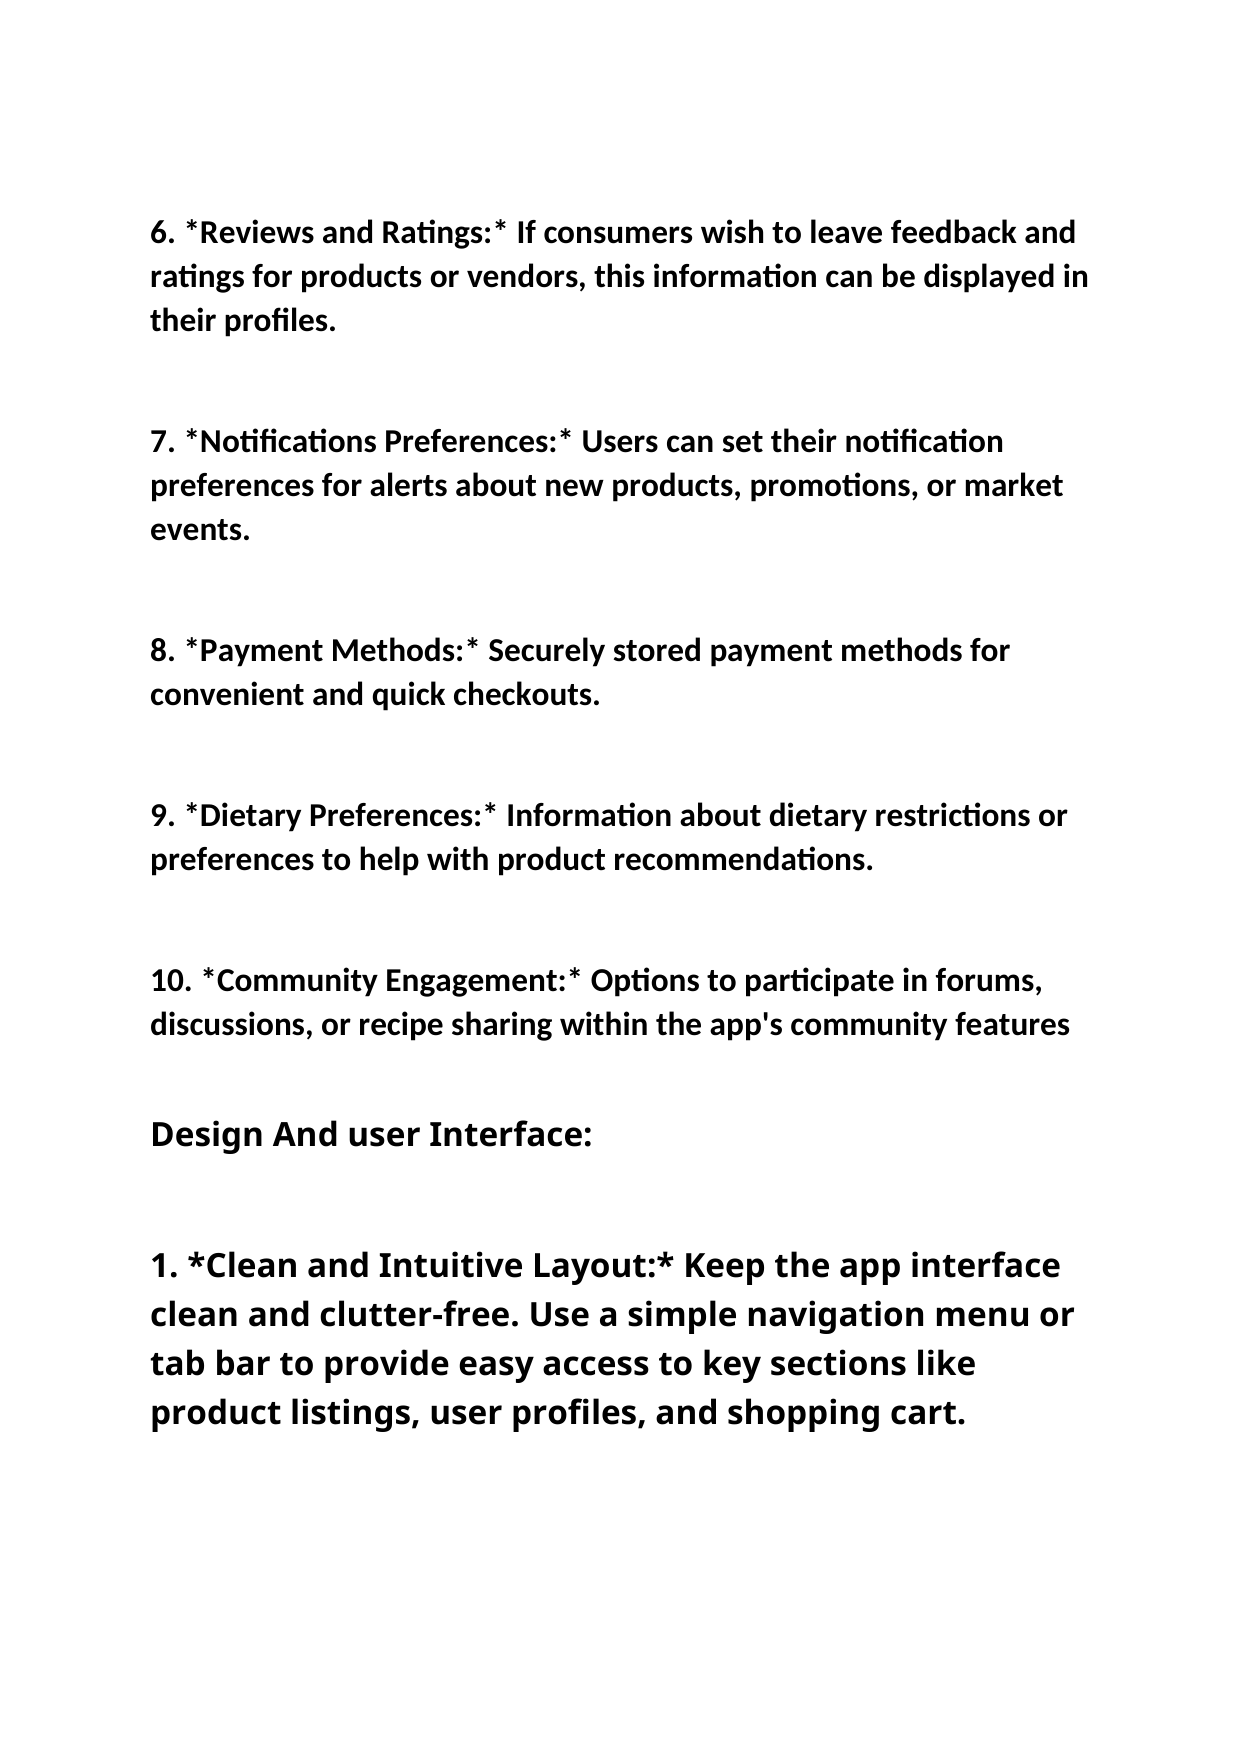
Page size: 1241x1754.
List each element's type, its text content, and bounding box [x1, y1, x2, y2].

text 1. *Clean and Intuitive Layout:* Keep the app interface clean and clutter-free. Use a simple navigation menu or tab bar to provide easy access to key sections like product listings, user profiles, and shopping cart. [150, 1242, 1090, 1434]
text 9. *Dietary Preferences:* Information about dietary restrictions or preferences to help with product recommendations. [150, 794, 1090, 879]
text Design And user Interface: [150, 1111, 1090, 1156]
text 7. *Notifications Preferences:* Users can set their notification preferences for alerts about new products, promotions, or market events. [150, 420, 1090, 548]
text 8. *Payment Methods:* Securely stored payment methods for convenient and quick checkouts. [150, 629, 1090, 714]
text 6. *Reviews and Ratings:* If consumers wish to leave feedback and ratings for products or vendors, this information can be displayed in their profiles. [150, 211, 1090, 339]
text 10. *Community Engagement:* Options to participate in forums, discussions, or recipe sharing within the app's community features [150, 959, 1090, 1044]
